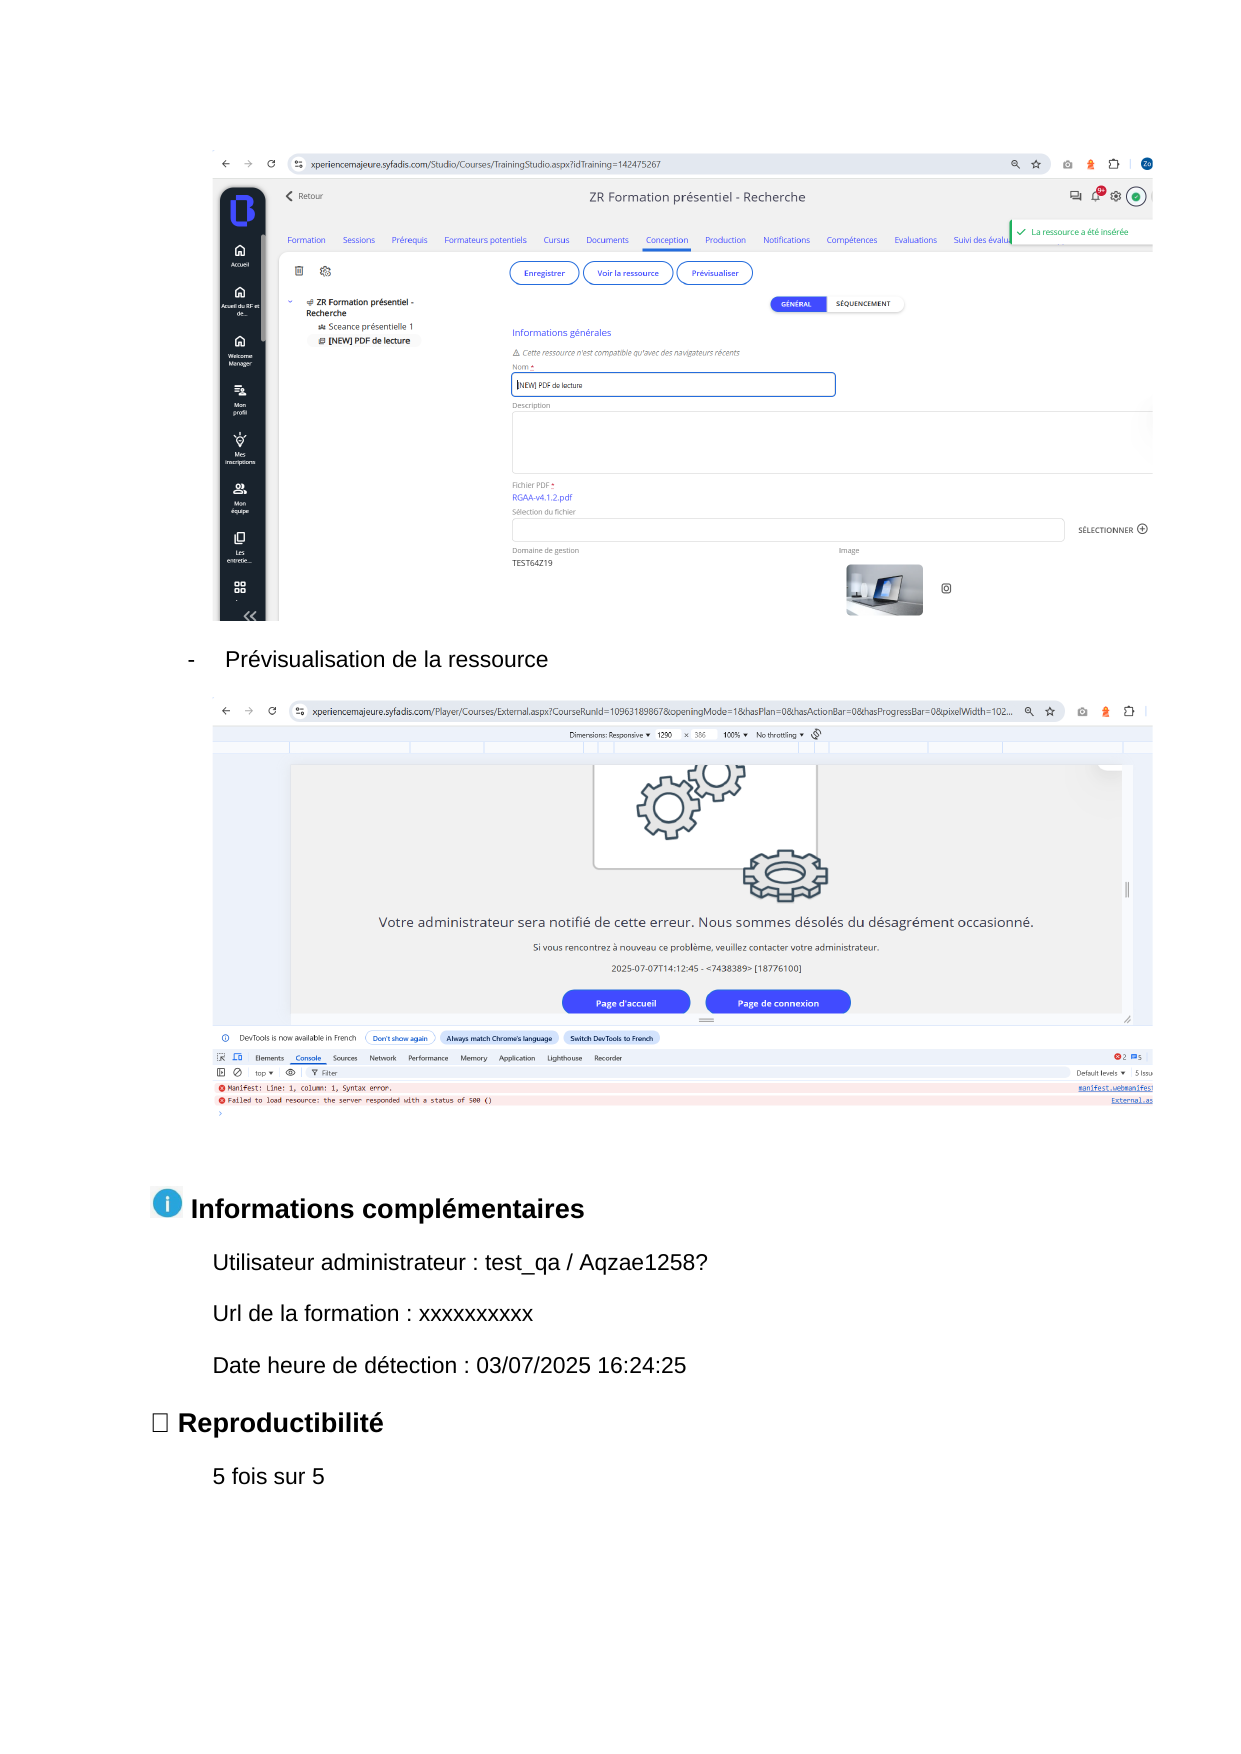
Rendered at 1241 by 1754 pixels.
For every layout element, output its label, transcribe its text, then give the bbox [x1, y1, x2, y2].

picture [150, 1186, 183, 1218]
subtitle 🔁 Reproductibilité [150, 1407, 1090, 1438]
text Utilisateur administrateur : test_qa / Aqzae1258? [212, 1249, 1028, 1275]
picture [212, 150, 1153, 621]
text 5 fois sur 5 [212, 1463, 1028, 1490]
picture [212, 697, 1153, 1158]
list Prévisualisation de la ressource [187, 646, 1028, 672]
subtitle Informations complémentaires [150, 1187, 1090, 1224]
text Date heure de détection : 03/07/2025 16:24:25 [212, 1352, 1028, 1378]
text Url de la formation : xxxxxxxxxx [212, 1300, 1028, 1327]
